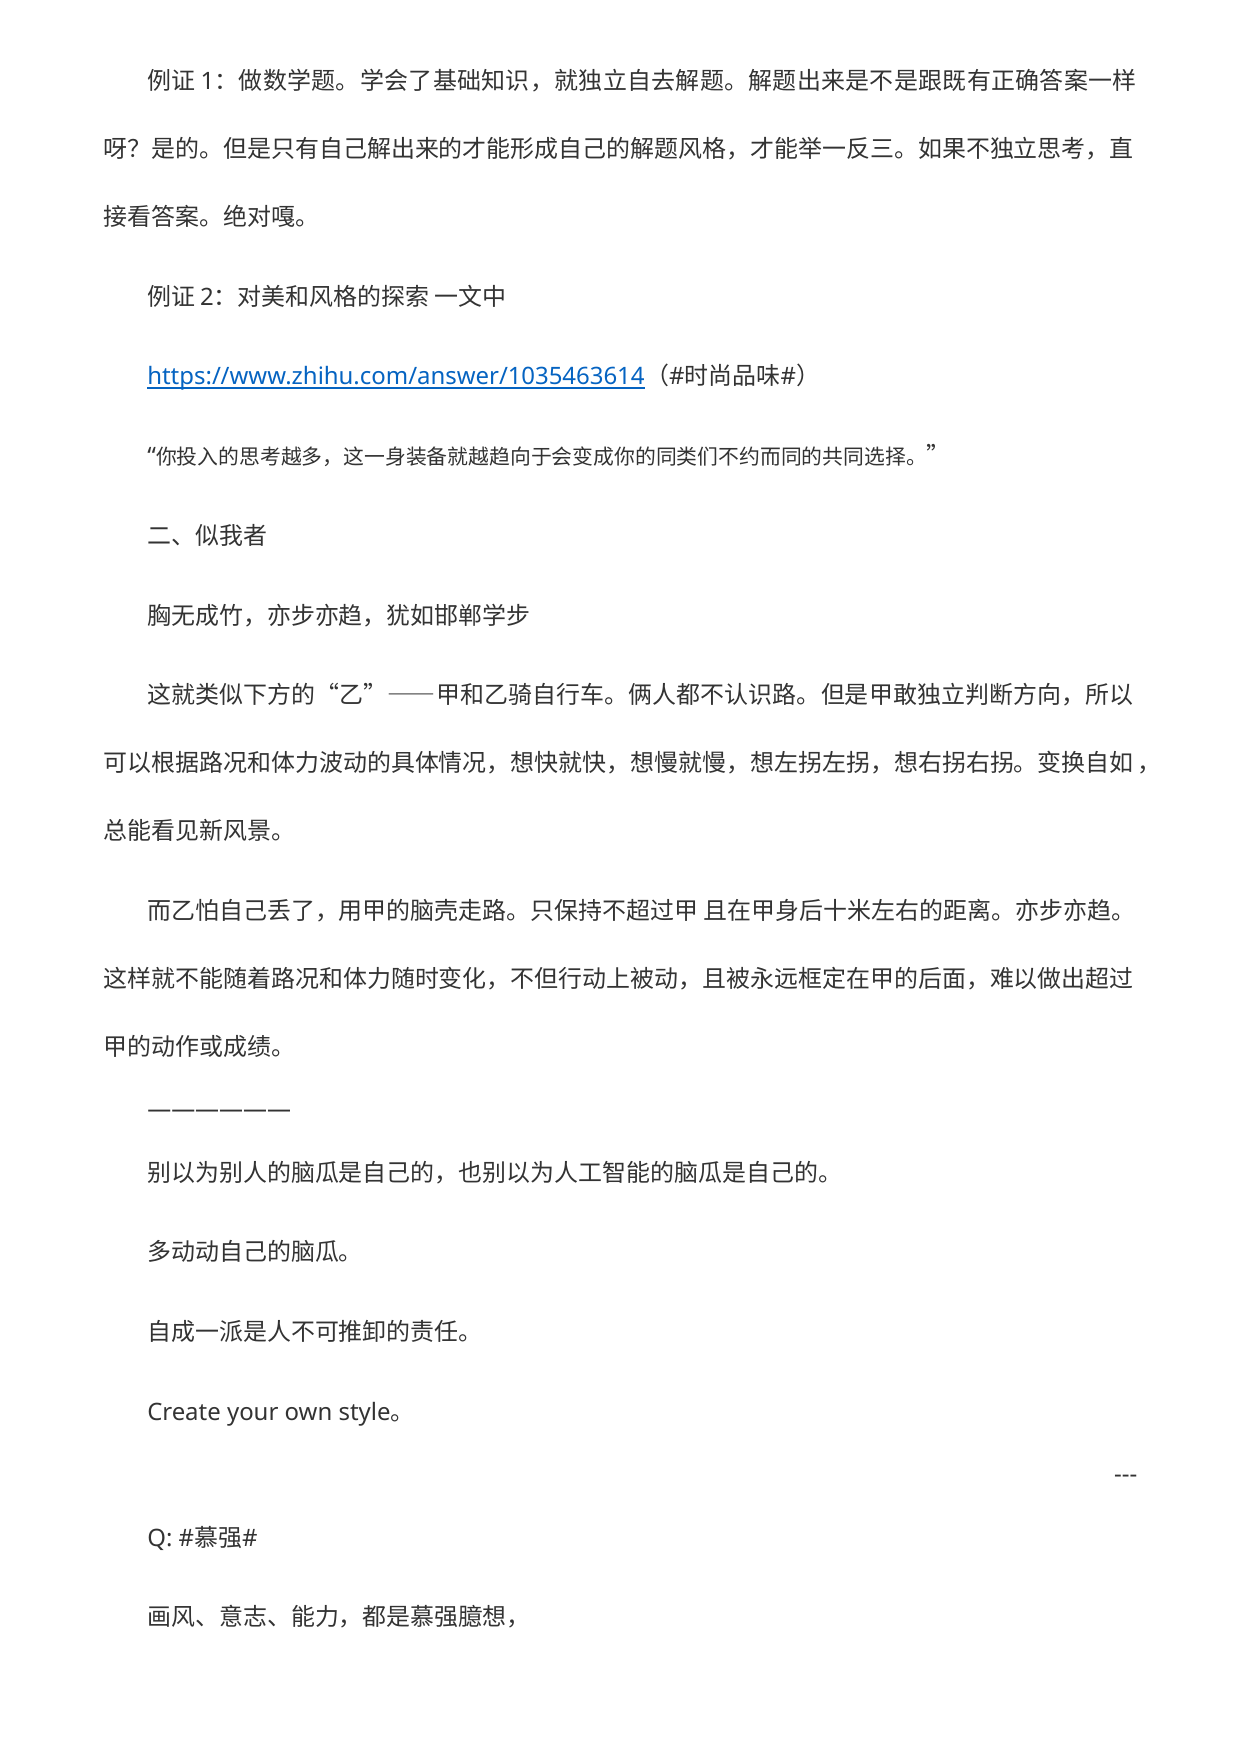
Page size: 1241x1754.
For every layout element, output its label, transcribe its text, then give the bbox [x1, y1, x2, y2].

text 胸无成竹，亦步亦趋，犹如邯郸学步 [103, 580, 1137, 648]
text https://www.zhihu.com/answer/1035463614（#时尚品味#） [103, 340, 1137, 408]
text Q: #慕强# [103, 1502, 1137, 1569]
text 多动动自己的脑瓜。 [103, 1216, 1137, 1284]
text “你投入的思考越多，这一身装备就越趋向于会变成你的同类们不约而同的共同选择。” [103, 420, 1137, 488]
text --- [103, 1456, 1137, 1490]
text 二、似我者 [103, 500, 1137, 568]
text 例证2：对美和风格的探索 一文中 [103, 261, 1137, 328]
text 例证1：做数学题。学会了基础知识，就独立自去解题。解题出来是不是跟既有正确答案一样呀？是的。但是只有自己解出来的才能形成自己的解题风格，才能举一反三。如果不独立思考，直接看答案。绝对嘎。 [103, 45, 1137, 249]
text 而乙怕自己丢了，用甲的脑壳走路。只保持不超过甲 且在甲身后十米左右的距离。亦步亦趋。这样就不能随着路况和体力随时变化，不但行动上被动，且被永远框定在甲的后面，难以做出超过甲的动作或成绩。 [103, 875, 1137, 1079]
text 这就类似下方的“乙”——甲和乙骑自行车。俩人都不认识路。但是甲敢独立判断方向，所以可以根据路况和体力波动的具体情况，想快就快，想慢就慢，想左拐左拐，想右拐右拐。变换自如，总能看见新风景。 [103, 659, 1137, 863]
text Create your own style。 [103, 1376, 1137, 1444]
text 自成一派是人不可推卸的责任。 [103, 1296, 1137, 1364]
text —————— [103, 1091, 1137, 1125]
text 画风、意志、能力，都是慕强臆想， [103, 1581, 1137, 1649]
text 别以为别人的脑瓜是自己的，也别以为人工智能的脑瓜是自己的。 [103, 1137, 1137, 1204]
